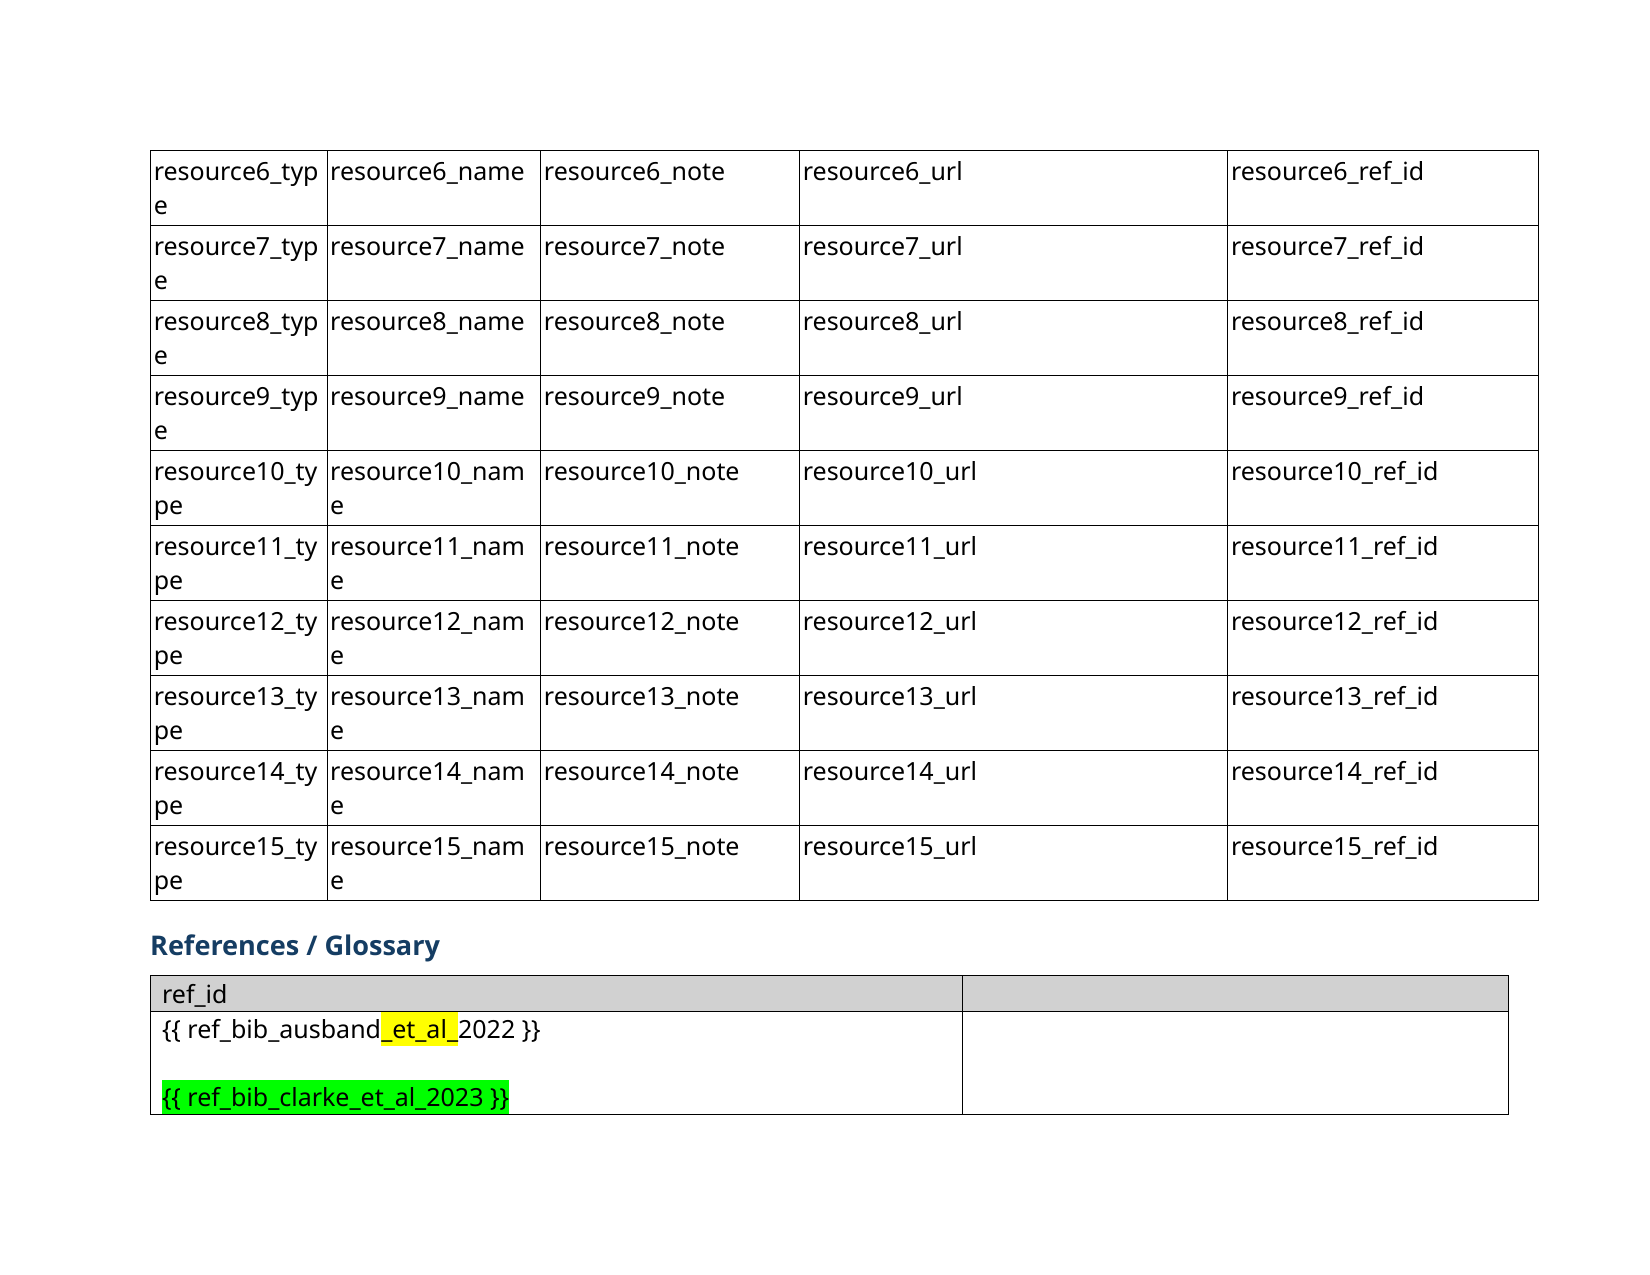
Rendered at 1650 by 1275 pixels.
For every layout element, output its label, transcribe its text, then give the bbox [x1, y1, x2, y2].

table_cell resource8_note [541, 301, 799, 375]
table_cell resource13_type [151, 676, 327, 750]
table_cell resource6_name [328, 151, 540, 225]
table_cell resource15_ref_id [1228, 826, 1538, 900]
table_cell [963, 1012, 1508, 1114]
table_cell resource12_ref_id [1228, 601, 1538, 675]
table_cell resource7_note [541, 226, 799, 300]
table_cell resource9_type [151, 376, 327, 450]
table_header [963, 976, 1508, 1011]
table_cell resource13_name [328, 676, 540, 750]
table_cell resource9_note [541, 376, 799, 450]
table_cell resource14_url [800, 751, 1227, 825]
table_cell resource13_url [800, 676, 1227, 750]
table_cell resource15_name [328, 826, 540, 900]
table_cell resource15_note [541, 826, 799, 900]
subtitle References / Glossary [150, 926, 1500, 963]
table_cell resource9_name [328, 376, 540, 450]
table_header ref_id [151, 976, 962, 1011]
table_cell resource6_type [151, 151, 327, 225]
table_cell resource7_ref_id [1228, 226, 1538, 300]
table_cell resource7_type [151, 226, 327, 300]
table_cell resource12_type [151, 601, 327, 675]
table_cell resource10_type [151, 451, 327, 525]
table_cell resource9_ref_id [1228, 376, 1538, 450]
table_cell resource11_name [328, 526, 540, 600]
table_cell resource6_note [541, 151, 799, 225]
table_cell resource6_url [800, 151, 1227, 225]
table_cell resource10_ref_id [1228, 451, 1538, 525]
table_cell resource8_name [328, 301, 540, 375]
table_cell resource14_ref_id [1228, 751, 1538, 825]
table_cell resource8_ref_id [1228, 301, 1538, 375]
table_cell resource10_name [328, 451, 540, 525]
table_cell resource8_type [151, 301, 327, 375]
table_cell resource6_ref_id [1228, 151, 1538, 225]
table_cell resource11_url [800, 526, 1227, 600]
table_cell resource15_url [800, 826, 1227, 900]
table_cell resource12_note [541, 601, 799, 675]
table_cell resource11_ref_id [1228, 526, 1538, 600]
table_cell resource12_name [328, 601, 540, 675]
table_cell resource13_ref_id [1228, 676, 1538, 750]
table_cell resource8_url [800, 301, 1227, 375]
table_cell resource10_url [800, 451, 1227, 525]
table_cell resource7_name [328, 226, 540, 300]
table_cell resource11_note [541, 526, 799, 600]
table_cell resource9_url [800, 376, 1227, 450]
table_cell resource14_type [151, 751, 327, 825]
table_cell resource12_url [800, 601, 1227, 675]
table_cell resource7_url [800, 226, 1227, 300]
table_cell resource11_type [151, 526, 327, 600]
table_cell resource10_note [541, 451, 799, 525]
table_cell resource14_name [328, 751, 540, 825]
table_cell resource13_note [541, 676, 799, 750]
table_cell resource15_type [151, 826, 327, 900]
table_cell resource14_note [541, 751, 799, 825]
